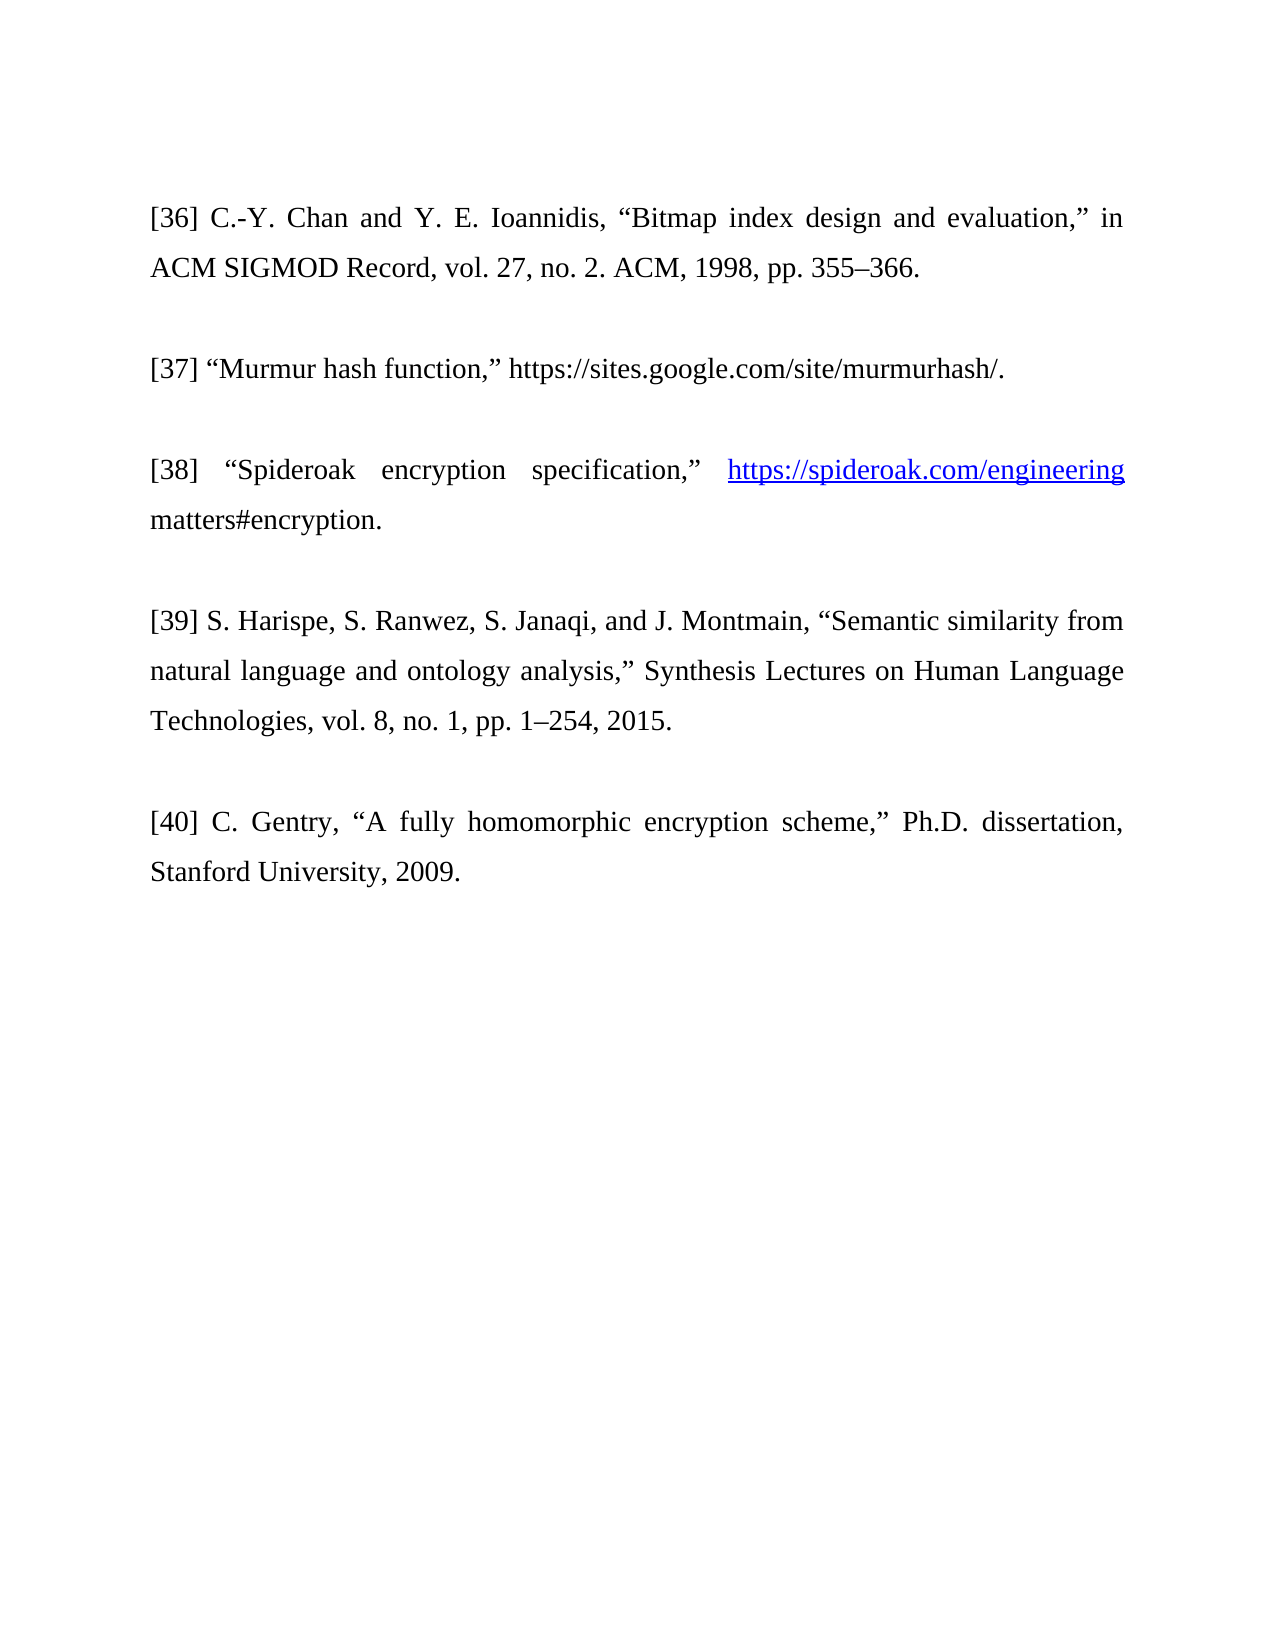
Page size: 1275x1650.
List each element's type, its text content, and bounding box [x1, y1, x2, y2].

text [37] “Murmur hash function,” https://sites.google.com/site/murmurhash/. [150, 351, 1125, 385]
text [38] “Spideroak encryption specification,” https://spideroak.com/engineering matters#encryption. [150, 452, 1125, 536]
text [36] C.-Y. Chan and Y. E. Ioannidis, “Bitmap index design and evaluation,” in ACM SIGMOD Record, vol. 27, no. 2. ACM, 1998, pp. 355–366. [150, 200, 1125, 284]
text [40] C. Gentry, “A fully homomorphic encryption scheme,” Ph.D. dissertation, Stanford University, 2009. [150, 804, 1125, 888]
text [39] S. Harispe, S. Ranwez, S. Janaqi, and J. Montmain, “Semantic similarity from natural language and ontology analysis,” Synthesis Lectures on Human Language Technologies, vol. 8, no. 1, pp. 1–254, 2015. [150, 603, 1125, 737]
